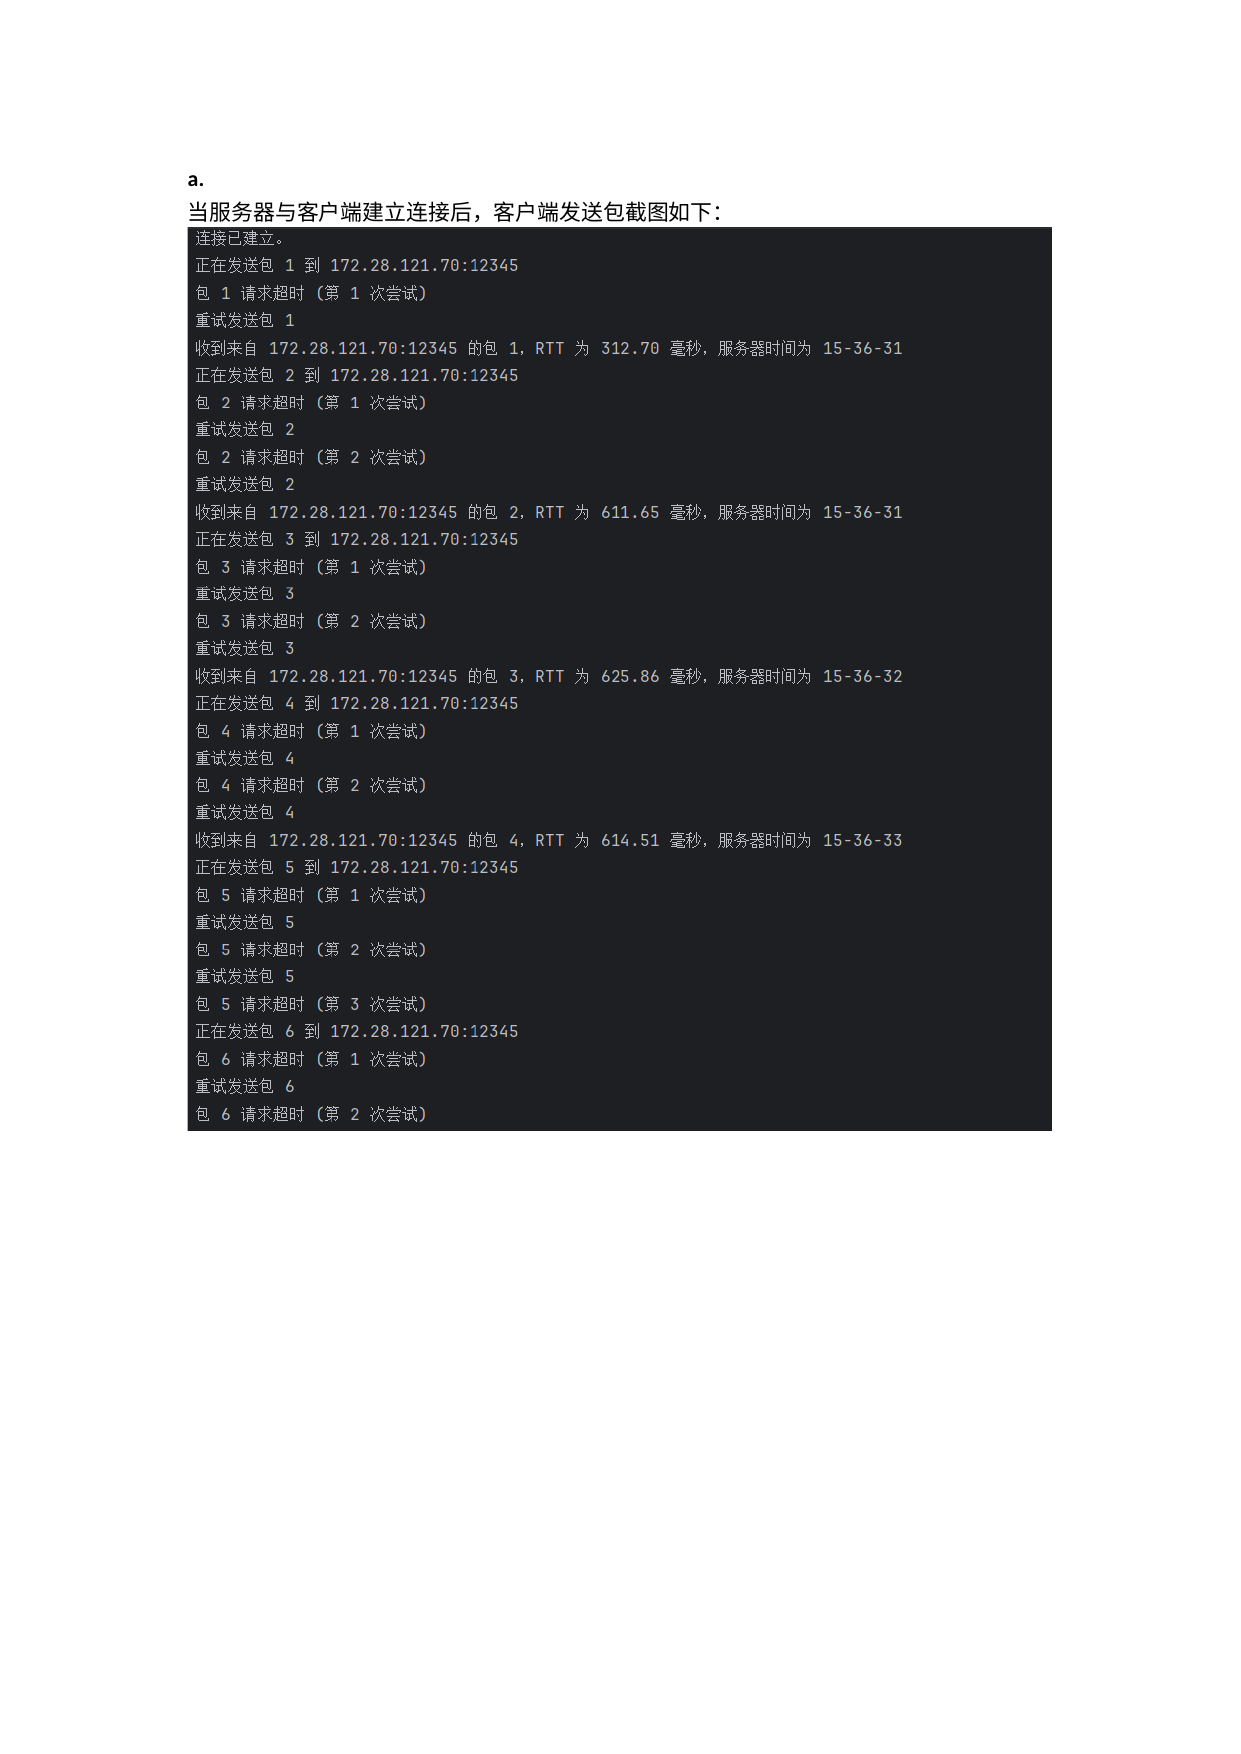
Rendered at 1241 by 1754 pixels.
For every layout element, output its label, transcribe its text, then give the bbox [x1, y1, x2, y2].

text 当服务器与客户端建立连接后，客户端发送包截图如下： [187, 194, 1053, 227]
text a. [187, 162, 1053, 194]
picture [187, 227, 1052, 1131]
